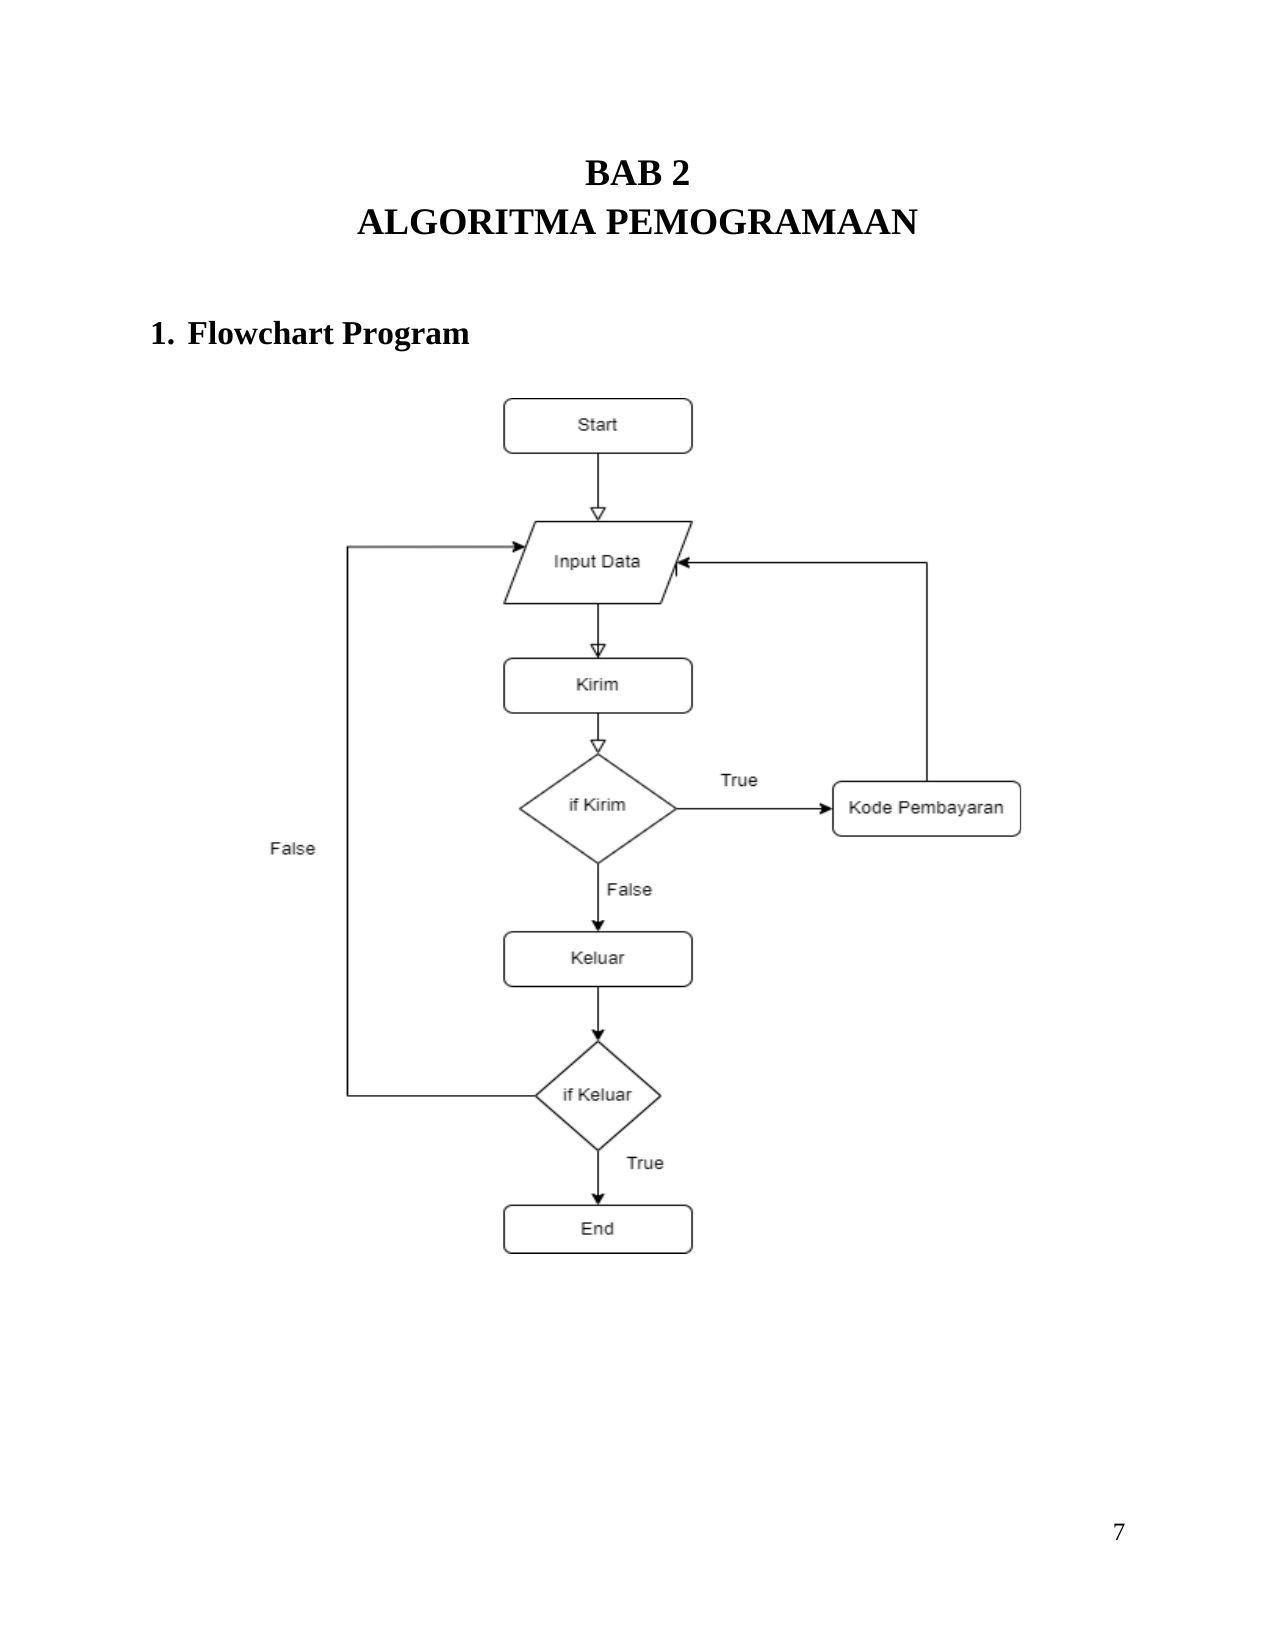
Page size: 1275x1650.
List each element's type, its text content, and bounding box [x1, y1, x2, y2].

subtitle Flowchart Program [150, 313, 1125, 352]
subtitle BAB 2 ALGORITMA PEMOGRAMAAN [150, 150, 1125, 243]
picture [253, 398, 1022, 1254]
